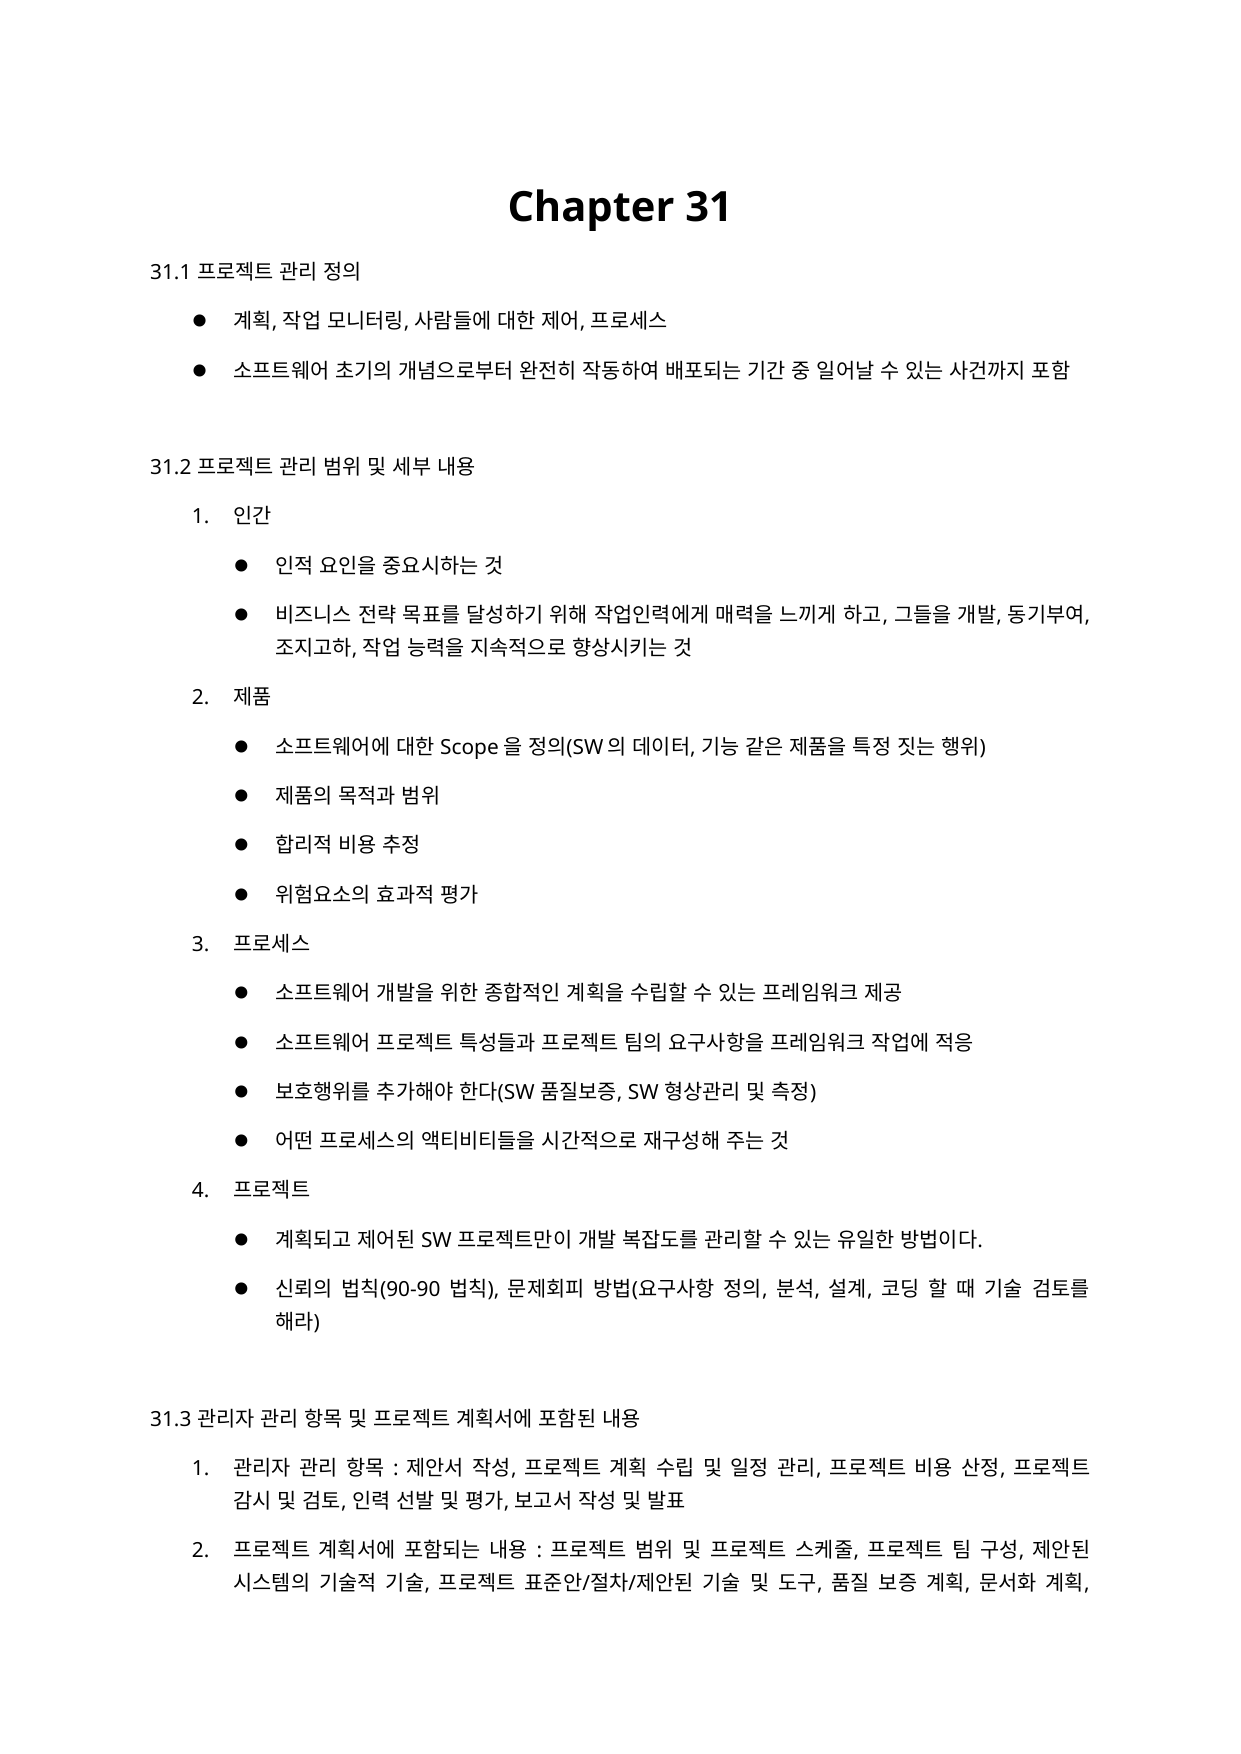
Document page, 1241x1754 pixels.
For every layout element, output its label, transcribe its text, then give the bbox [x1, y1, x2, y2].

list 보호행위를 추가해야 한다(SW 품질보증, SW 형상관리 및 측정) [233, 1075, 1090, 1105]
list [192, 1533, 1090, 1596]
text 31.3 관리자 관리 항목 및 프로젝트 계획서에 포함된 내용 [150, 1402, 1090, 1432]
text Chapter 31 [150, 177, 1090, 234]
list 소프트웨어 프로젝트 특성들과 프로젝트 팀의 요구사항을 프레임워크 작업에 적응 [233, 1026, 1090, 1056]
list 제품의 목적과 범위 [233, 779, 1090, 809]
text 31.2 프로젝트 관리 범위 및 세부 내용 [150, 450, 1090, 481]
list 프로젝트 [192, 1174, 1090, 1204]
list 합리적 비용 추정 [233, 828, 1090, 859]
list 소프트웨어에 대한 Scope을 정의(SW의 데이터, 기능 같은 제품을 특정 짓는 행위) [233, 730, 1090, 760]
list 제품 [192, 681, 1090, 711]
list 신뢰의 법칙(90-90 법칙), 문제회피 방법(요구사항 정의, 분석, 설계, 코딩 할 때 기술 검토를 해라) [233, 1272, 1090, 1335]
text 31.1 프로젝트 관리 정의 [150, 255, 1090, 285]
list 관리자 관리 항목 : 제안서 작성, 프로젝트 계획 수립 및 일정 관리, 프로젝트 비용 산정, 프로젝트 감시 및 검토, 인력 선발 및 평가, 보고서 작성 및 발표 [192, 1451, 1090, 1514]
list 계획, 작업 모니터링, 사람들에 대한 제어, 프로세스 [192, 304, 1090, 335]
list 비즈니스 전략 목표를 달성하기 위해 작업인력에게 매력을 느끼게 하고, 그들을 개발, 동기부여, 조지고하, 작업 능력을 지속적으로 향상시키는 것 [233, 598, 1090, 661]
list 위험요소의 효과적 평가 [233, 878, 1090, 908]
list 계획되고 제어된 SW 프로젝트만이 개발 복잡도를 관리할 수 있는 유일한 방법이다. [233, 1223, 1090, 1253]
list 소프트웨어 개발을 위한 종합적인 계획을 수립할 수 있는 프레임워크 제공 [233, 976, 1090, 1007]
list 어떤 프로세스의 액티비티들을 시간적으로 재구성해 주는 것 [233, 1124, 1090, 1154]
list 인적 요인을 중요시하는 것 [233, 549, 1090, 579]
list 소프트웨어 초기의 개념으로부터 완전히 작동하여 배포되는 기간 중 일어날 수 있는 사건까지 포함 [192, 354, 1090, 384]
list 인간 [192, 500, 1090, 530]
list 프로세스 [192, 927, 1090, 957]
